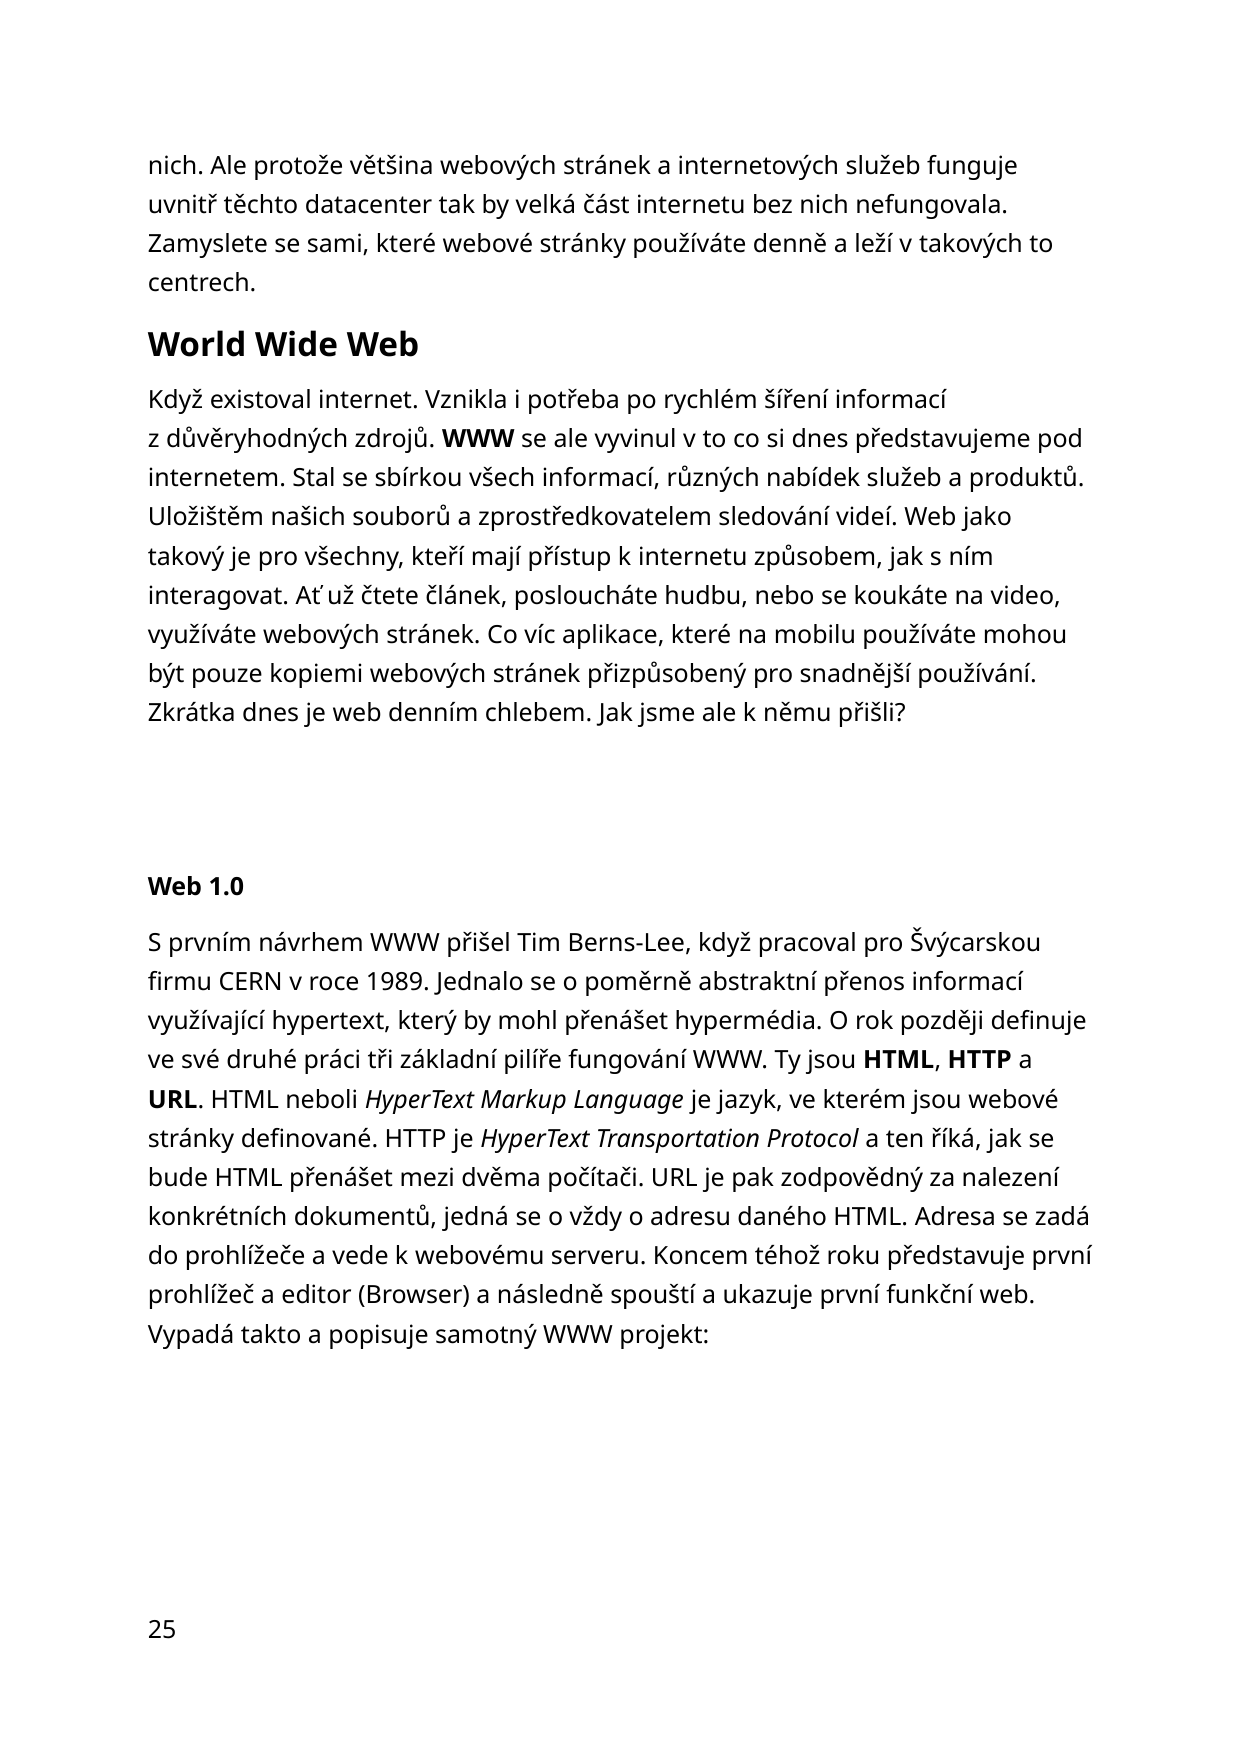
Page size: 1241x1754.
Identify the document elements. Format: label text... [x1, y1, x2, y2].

text Web 1.0 [148, 869, 1093, 903]
text S prvním návrhem WWW přišel Tim Berns-Lee, když pracoval pro Švýcarskou firmu CERN v roce 1989. Jednalo se o poměrně abstraktní přenos informací využívající hypertext, který by mohl přenášet hypermédia. O rok později definuje ve své druhé práci tři základní pilíře fungování WWW. Ty jsou HTML, HTTP a URL. HTML neboli HyperText Markup Language je jazyk, ve kterém jsou webové stránky definované. HTTP je HyperText Transportation Protocol a ten říká, jak se bude HTML přenášet mezi dvěma počítači. URL je pak zodpovědný za nalezení konkrétních dokumentů, jedná se o vždy o adresu daného HTML. Adresa se zadá do prohlížeče a vede k webovému serveru. Koncem téhož roku představuje první prohlížeč a editor (Browser) a následně spouští a ukazuje první funkční web. Vypadá takto a popisuje samotný WWW projekt: [148, 924, 1093, 1350]
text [148, 148, 1093, 299]
subtitle World Wide Web [148, 321, 1093, 366]
text Když existoval internet. Vznikla i potřeba po rychlém šíření informací z důvěryhodných zdrojů. WWW se ale vyvinul v to co si dnes představujeme pod internetem. Stal se sbírkou všech informací, různých nabídek služeb a produktů. Uložištěm našich souborů a zprostředkovatelem sledování videí. Web jako takový je pro všechny, kteří mají přístup k internetu způsobem, jak s ním interagovat. Ať už čtete článek, posloucháte hudbu, nebo se koukáte na video, využíváte webových stránek. Co víc aplikace, které na mobilu používáte mohou být pouze kopiemi webových stránek přizpůsobený pro snadnější používání. Zkrátka dnes je web denním chlebem. Jak jsme ale k němu přišli? [148, 381, 1093, 729]
